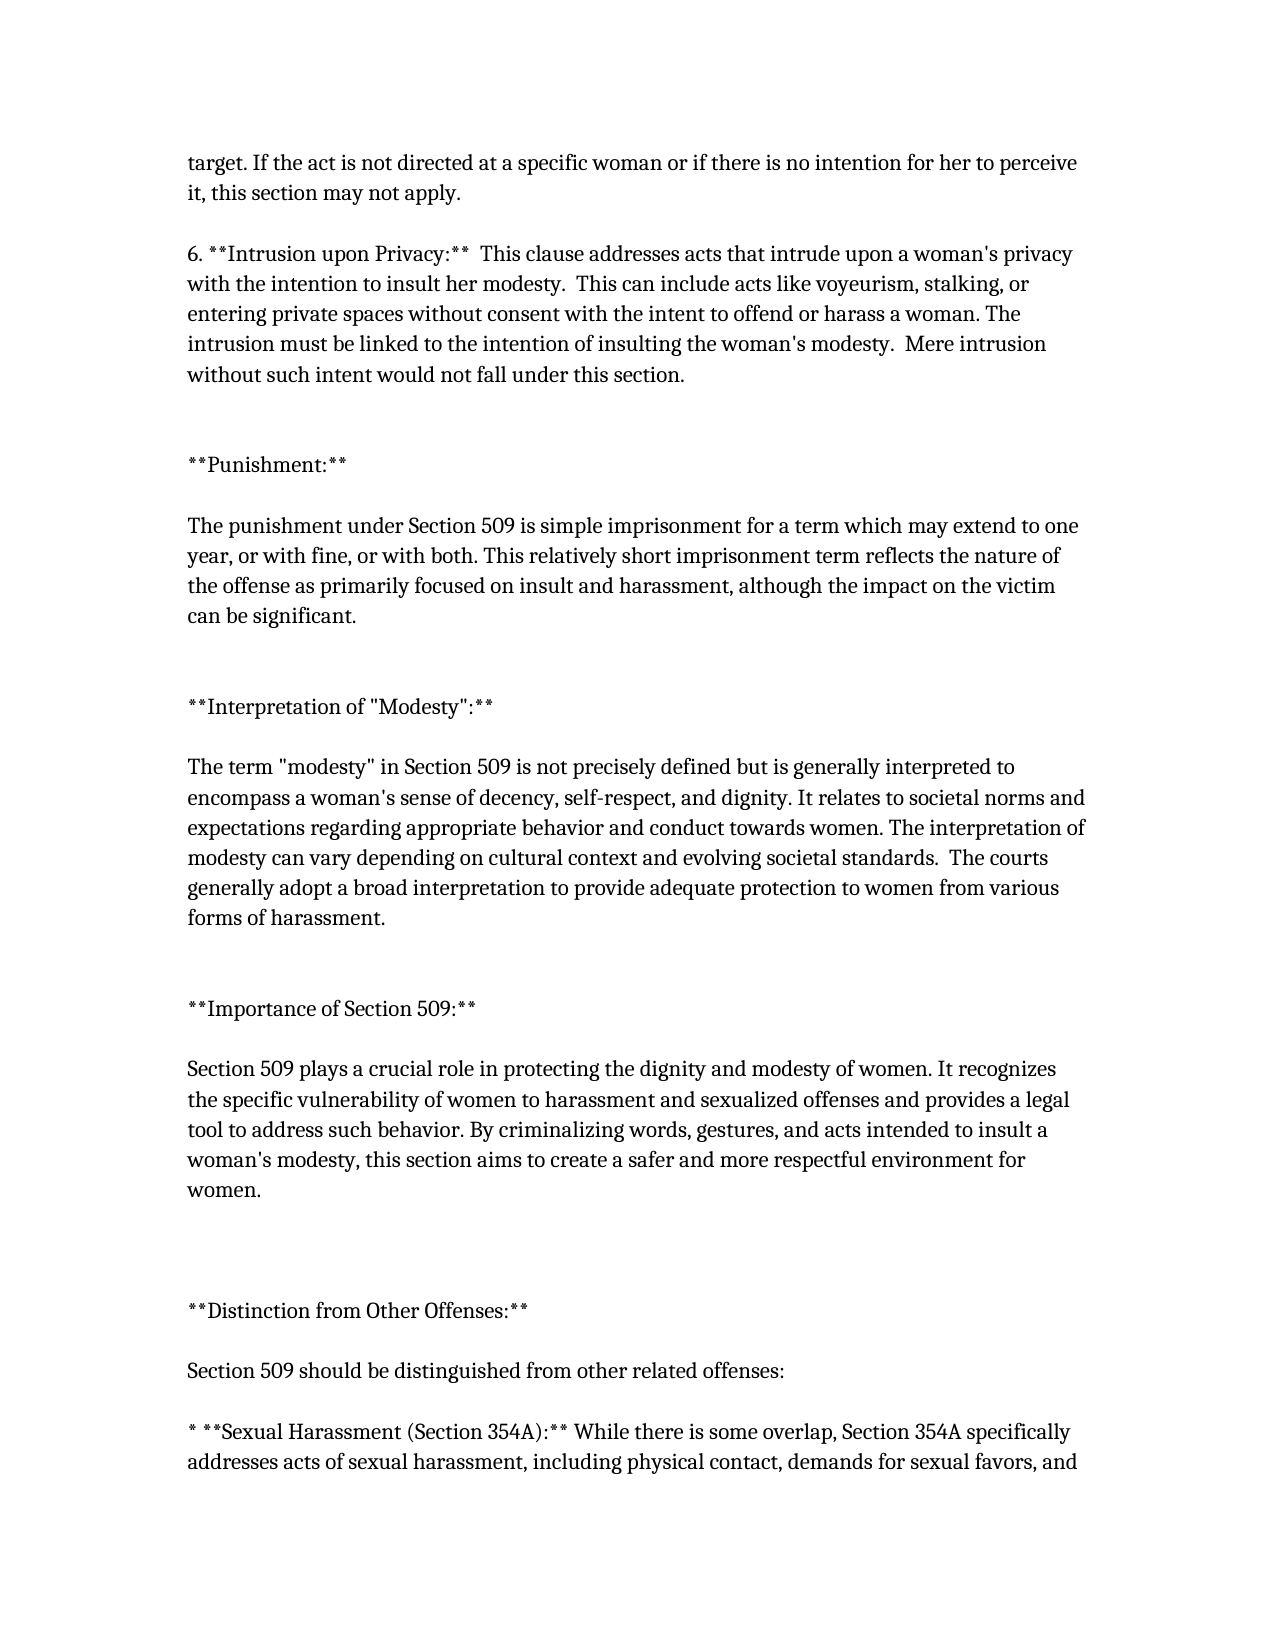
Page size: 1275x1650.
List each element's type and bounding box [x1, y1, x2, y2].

text [187, 150, 1087, 1475]
